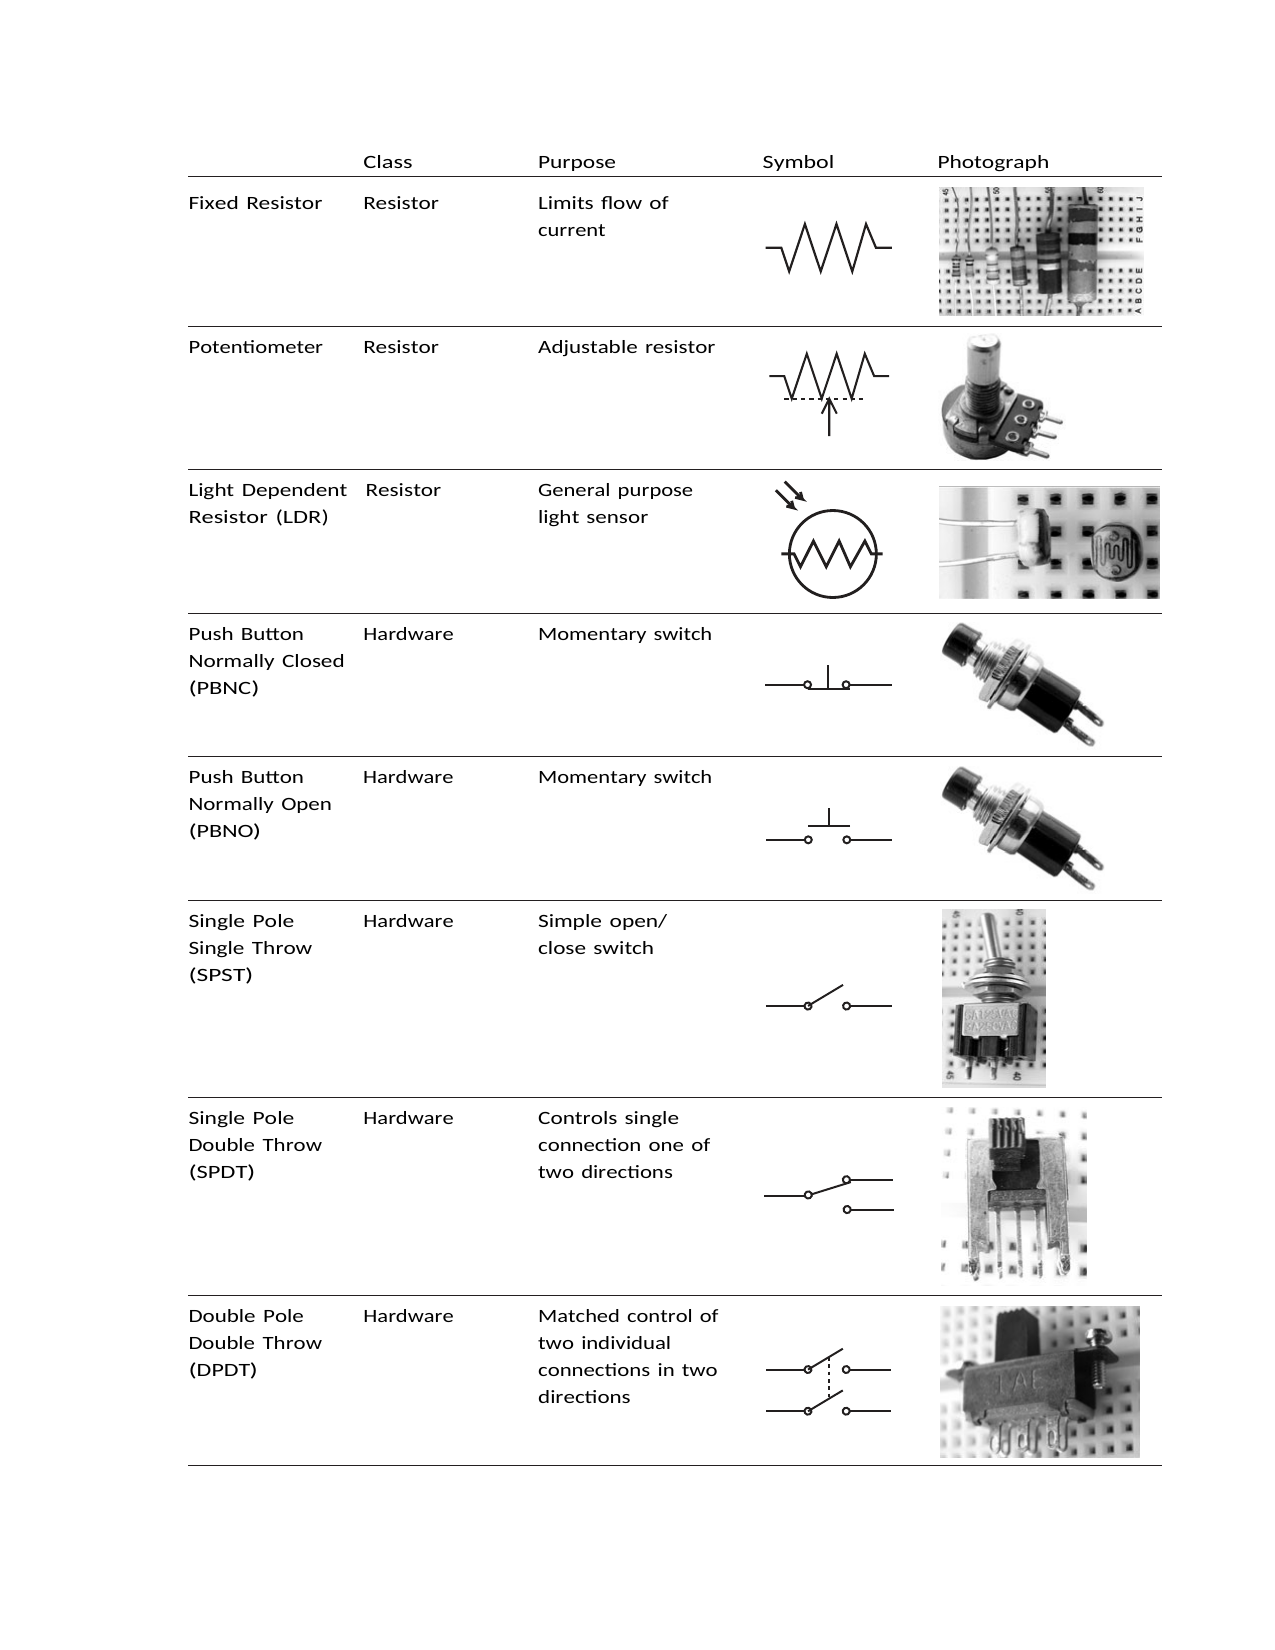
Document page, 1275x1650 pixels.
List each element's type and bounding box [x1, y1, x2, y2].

picture [939, 621, 1105, 750]
picture [941, 1107, 1087, 1286]
picture [940, 1306, 1140, 1458]
picture [938, 333, 1066, 461]
picture [939, 187, 1144, 316]
picture [939, 765, 1105, 894]
picture [942, 909, 1046, 1088]
picture [938, 486, 1160, 599]
